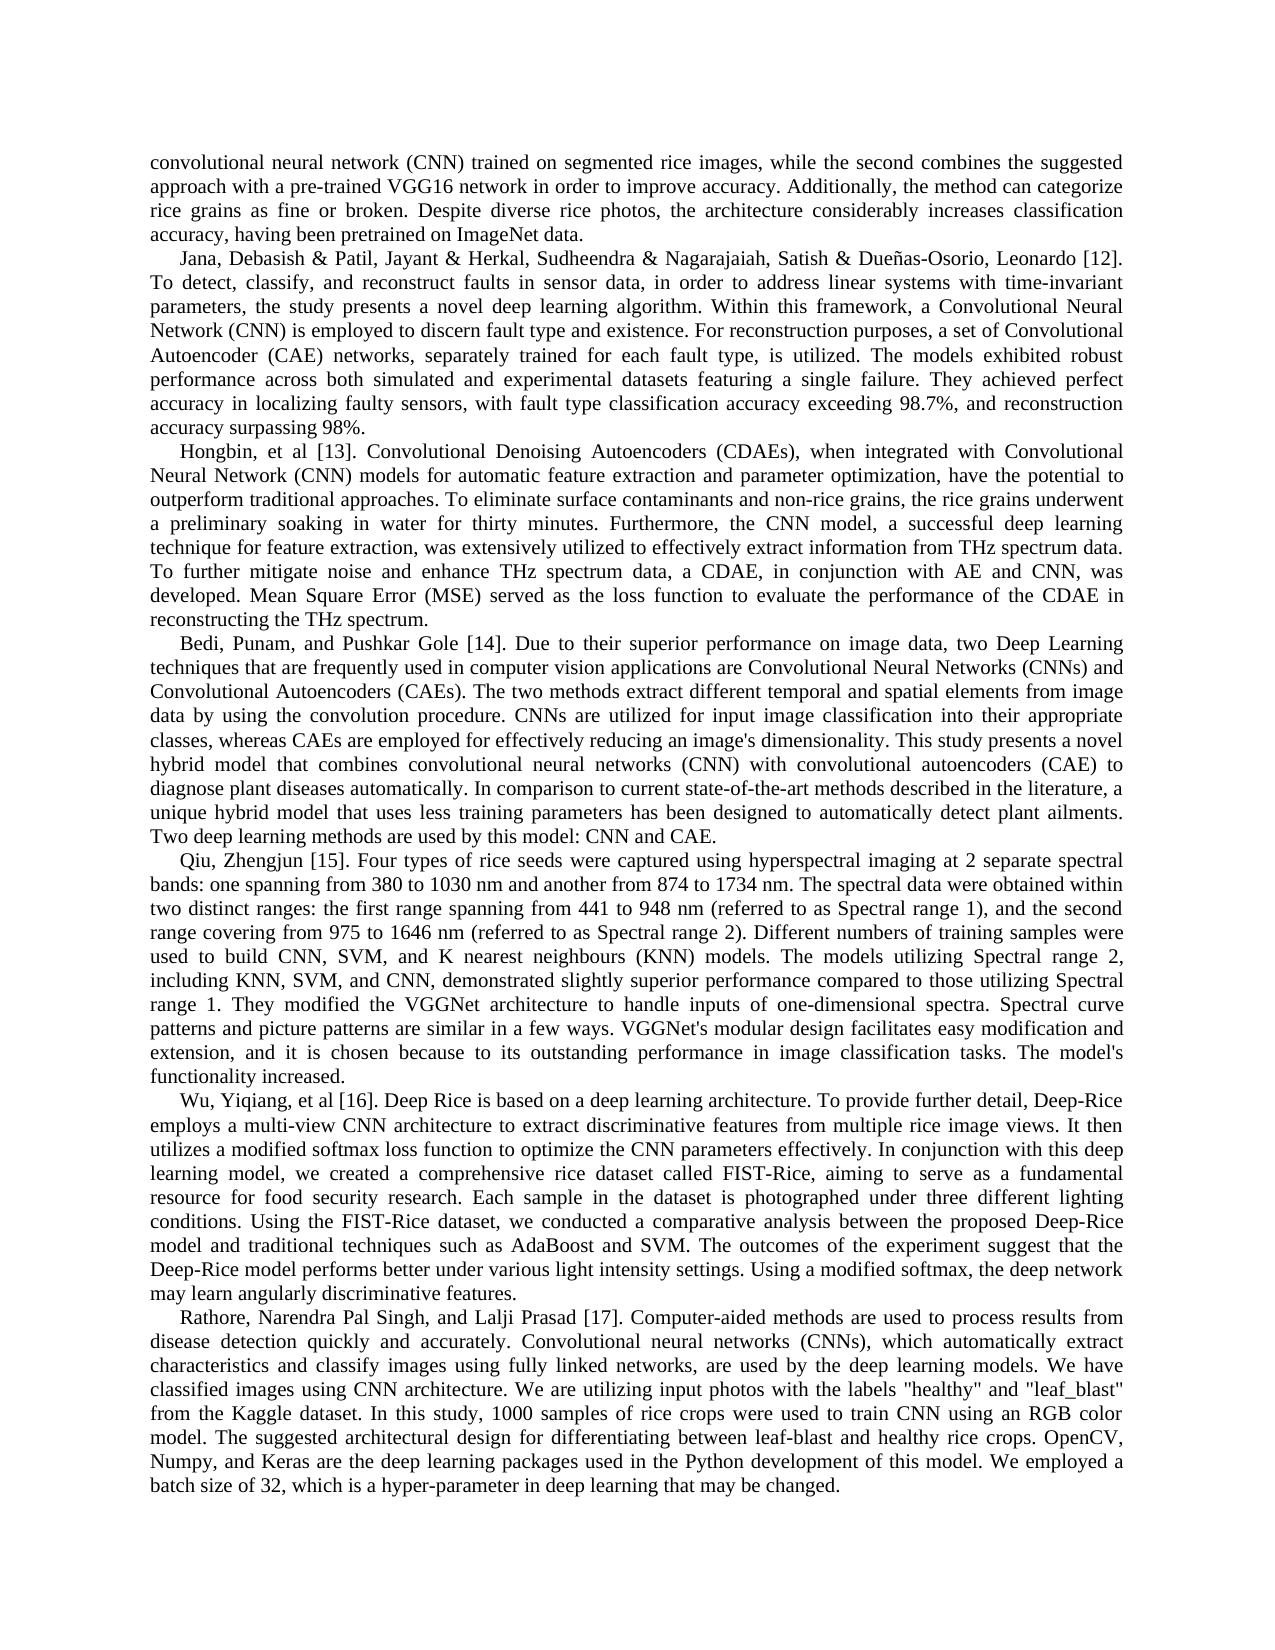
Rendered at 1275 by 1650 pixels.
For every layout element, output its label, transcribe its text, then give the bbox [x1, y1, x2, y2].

text Hongbin, et al [13]. Convolutional Denoising Autoencoders (CDAEs), when integrated with Convolutional Neural Network (CNN) models for automatic feature extraction and parameter optimization, have the potential to outperform traditional approaches. To eliminate surface contaminants and non-rice grains, the rice grains underwent a preliminary soaking in water for thirty minutes. Furthermore, the CNN model, a successful deep learning technique for feature extraction, was extensively utilized to effectively extract information from THz spectrum data. To further mitigate noise and enhance THz spectrum data, a CDAE, in conjunction with AE and CNN, was developed. Mean Square Error (MSE) served as the loss function to evaluate the performance of the CDAE in reconstructing the THz spectrum. [150, 439, 1125, 631]
text Rathore, Narendra Pal Singh, and Lalji Prasad [17]. Computer-aided methods are used to process results from disease detection quickly and accurately. Convolutional neural networks (CNNs), which automatically extract characteristics and classify images using fully linked networks, are used by the deep learning models. We have classified images using CNN architecture. We are utilizing input photos with the labels "healthy" and "leaf_blast" from the Kaggle dataset. In this study, 1000 samples of rice crops were used to train CNN using an RGB color model. The suggested architectural design for differentiating between leaf-blast and healthy rice crops. OpenCV, Numpy, and Keras are the deep learning packages used in the Python development of this model. We employed a batch size of 32, which is a hyper-parameter in deep learning that may be changed. [150, 1305, 1125, 1497]
text Jana, Debasish & Patil, Jayant & Herkal, Sudheendra & Nagarajaiah, Satish & Dueñas-Osorio, Leonardo [12]. To detect, classify, and reconstruct faults in sensor data, in order to address linear systems with time-invariant parameters, the study presents a novel deep learning algorithm. Within this framework, a Convolutional Neural Network (CNN) is employed to discern fault type and existence. For reconstruction purposes, a set of Convolutional Autoencoder (CAE) networks, separately trained for each fault type, is utilized. The models exhibited robust performance across both simulated and experimental datasets featuring a single failure. They achieved perfect accuracy in localizing faulty sensors, with fault type classification accuracy exceeding 98.7%, and reconstruction accuracy surpassing 98%. [150, 246, 1125, 439]
text Qiu, Zhengjun [15]. Four types of rice seeds were captured using hyperspectral imaging at 2 separate spectral bands: one spanning from 380 to 1030 nm and another from 874 to 1734 nm. The spectral data were obtained within two distinct ranges: the first range spanning from 441 to 948 nm (referred to as Spectral range 1), and the second range covering from 975 to 1646 nm (referred to as Spectral range 2). Different numbers of training samples were used to build CNN, SVM, and K nearest neighbours (KNN) models. The models utilizing Spectral range 2, including KNN, SVM, and CNN, demonstrated slightly superior performance compared to those utilizing Spectral range 1. They modified the VGGNet architecture to handle inputs of one-dimensional spectra. Spectral curve patterns and picture patterns are similar in a few ways. VGGNet's modular design facilitates easy modification and extension, and it is chosen because to its outstanding performance in image classification tasks. The model's functionality increased. [150, 848, 1125, 1088]
text Bedi, Punam, and Pushkar Gole [14]. Due to their superior performance on image data, two Deep Learning techniques that are frequently used in computer vision applications are Convolutional Neural Networks (CNNs) and Convolutional Autoencoders (CAEs). The two methods extract different temporal and spatial elements from image data by using the convolution procedure. CNNs are utilized for input image classification into their appropriate classes, whereas CAEs are employed for effectively reducing an image's dimensionality. This study presents a novel hybrid model that combines convolutional neural networks (CNN) with convolutional autoencoders (CAE) to diagnose plant diseases automatically. In comparison to current state-of-the-art methods described in the literature, a unique hybrid model that uses less training parameters has been designed to automatically detect plant ailments. Two deep learning methods are used by this model: CNN and CAE. [150, 631, 1125, 848]
text Wu, Yiqiang, et al [16]. Deep Rice is based on a deep learning architecture. To provide further detail, Deep-Rice employs a multi-view CNN architecture to extract discriminative features from multiple rice image views. It then utilizes a modified softmax loss function to optimize the CNN parameters effectively. In conjunction with this deep learning model, we created a comprehensive rice dataset called FIST-Rice, aiming to serve as a fundamental resource for food security research. Each sample in the dataset is photographed under three different lighting conditions. Using the FIST-Rice dataset, we conducted a comparative analysis between the proposed Deep-Rice model and traditional techniques such as AdaBoost and SVM. The outcomes of the experiment suggest that the Deep-Rice model performs better under various light intensity settings. Using a modified softmax, the deep network may learn angularly discriminative features. [150, 1088, 1125, 1305]
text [150, 150, 1125, 246]
